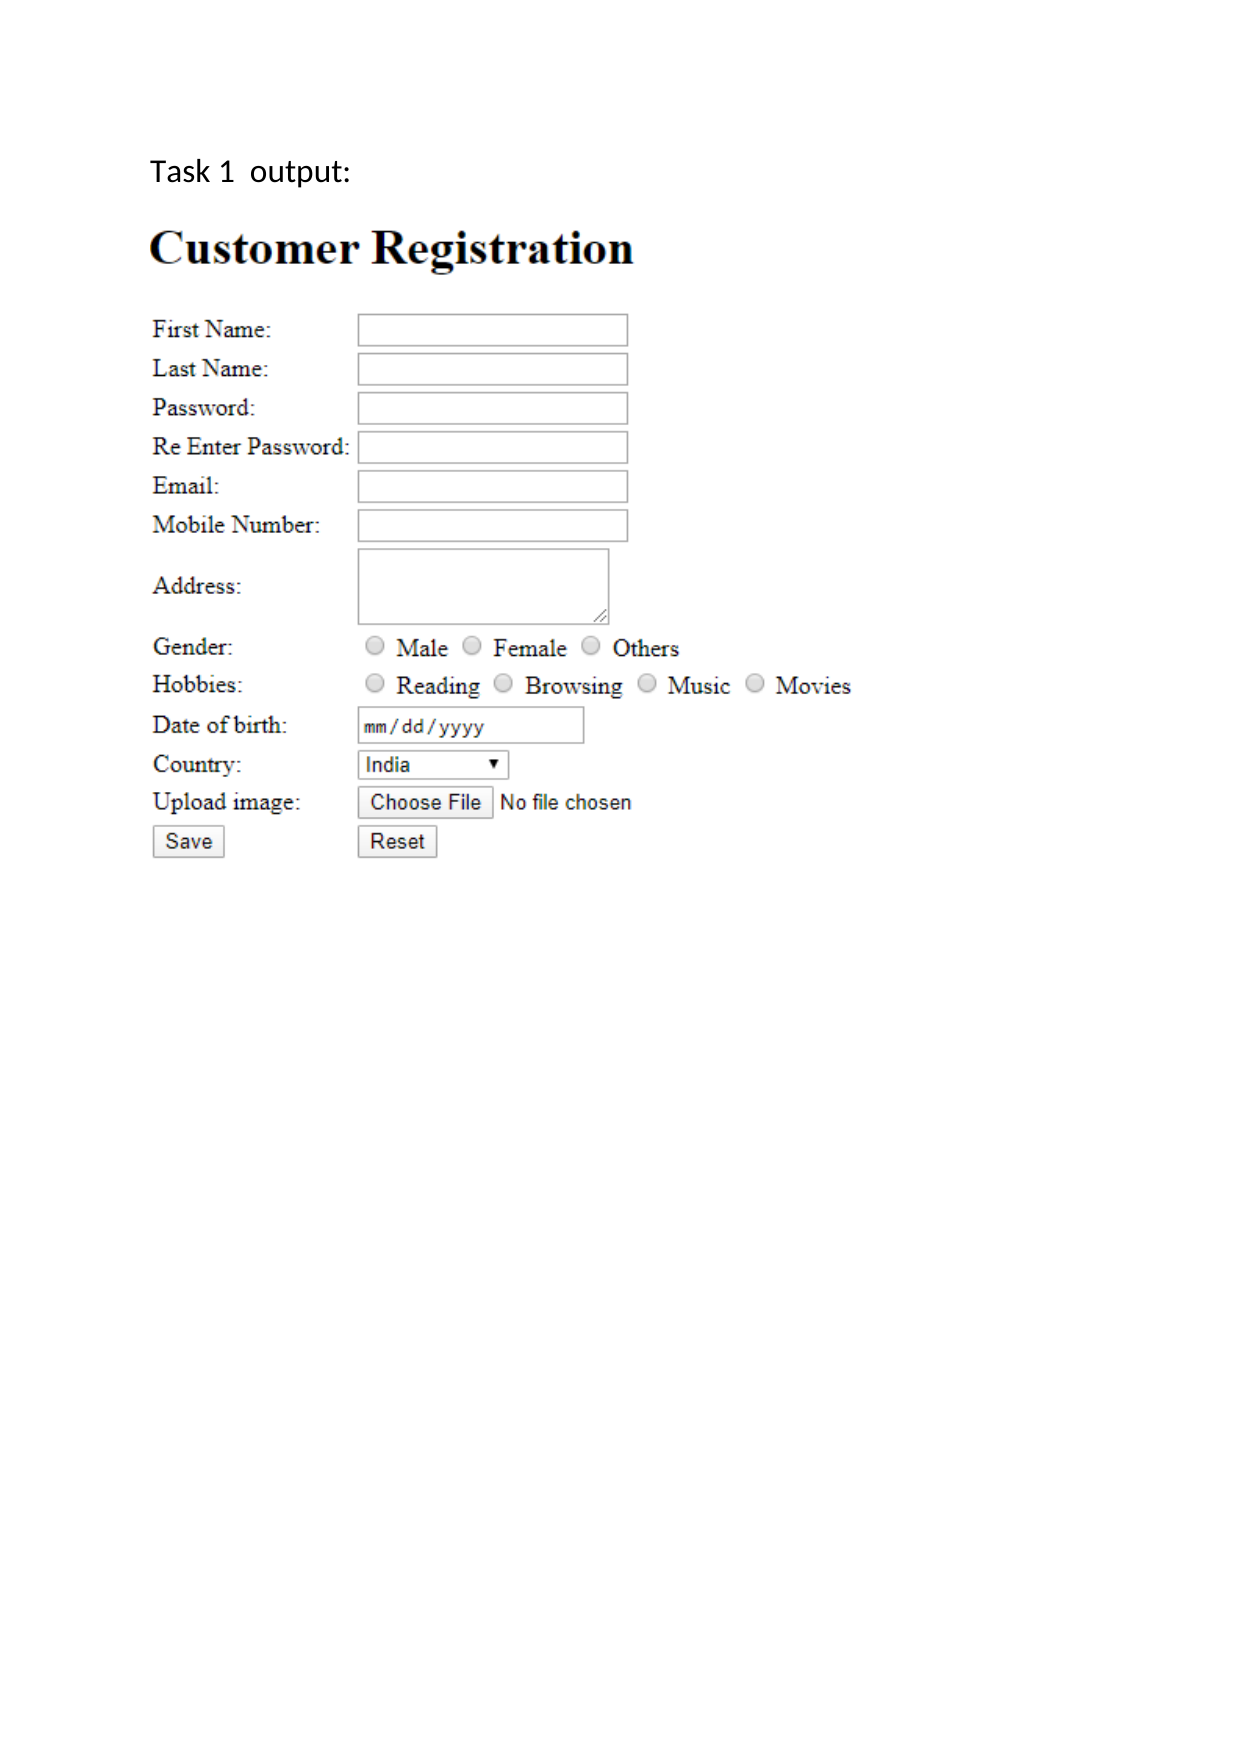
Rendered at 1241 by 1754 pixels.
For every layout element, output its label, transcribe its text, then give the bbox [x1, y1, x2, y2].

picture [150, 217, 935, 913]
text Task 1 output: [150, 150, 1090, 191]
